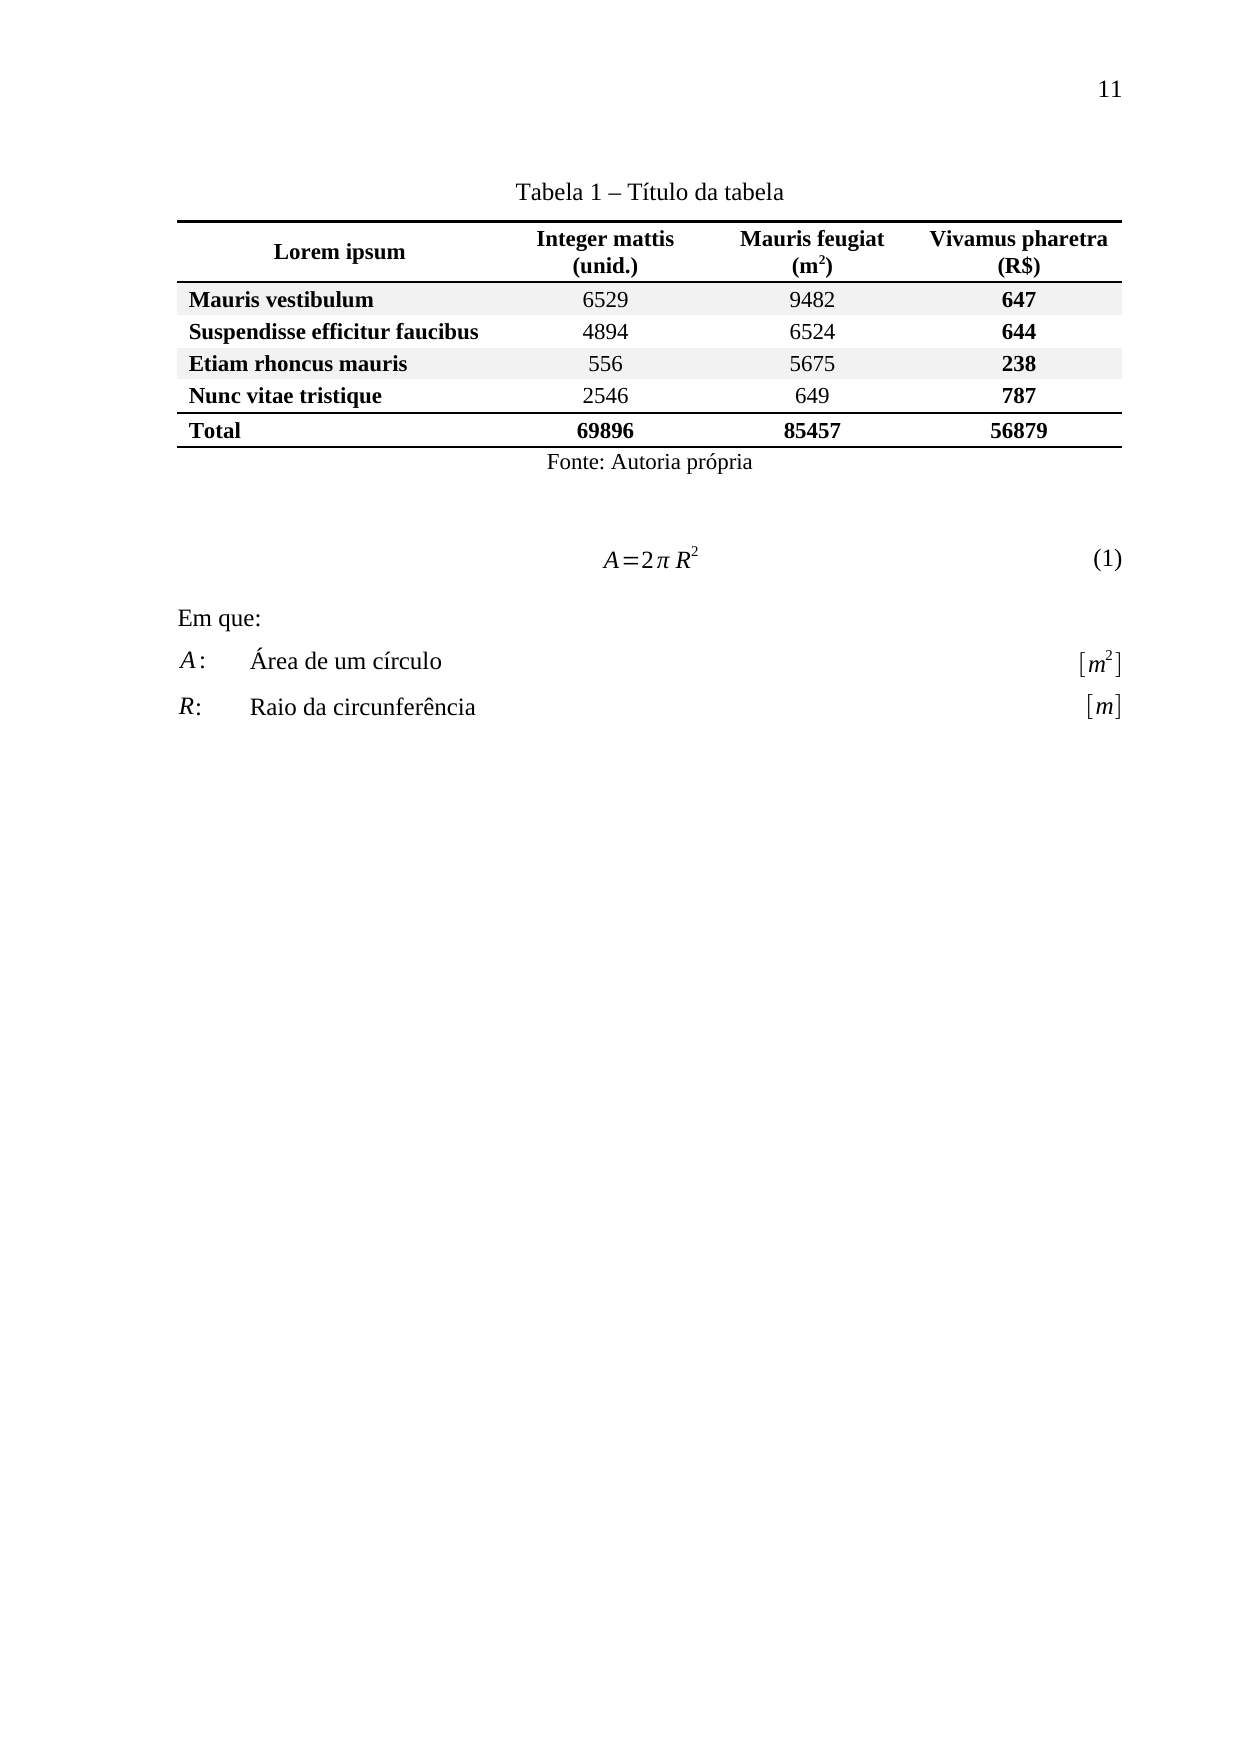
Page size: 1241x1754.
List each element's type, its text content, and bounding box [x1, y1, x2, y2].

table_cell 56879 [916, 414, 1122, 446]
text Em que: [177, 603, 1122, 632]
table_cell 85457 [709, 414, 916, 446]
table_cell 69896 [502, 414, 709, 446]
table_cell [1033, 692, 1122, 735]
table_header (1) [1060, 513, 1122, 603]
text Fonte: Autoria própria [177, 448, 1122, 474]
table_cell 5675 [709, 348, 916, 379]
table_cell Etiam rhoncus mauris [177, 348, 502, 379]
table_cell Raio da circunferência [250, 692, 1033, 735]
table_cell : [177, 692, 249, 735]
table_cell Suspendisse efficitur faucibus [177, 315, 502, 347]
table_cell 6529 [502, 283, 709, 315]
table_cell 556 [502, 348, 709, 379]
table_cell 644 [916, 315, 1122, 347]
table_cell 238 [916, 348, 1122, 379]
table_header Integer mattis (unid.) [502, 223, 709, 281]
table_header Área de um círculo [250, 646, 1033, 692]
table_header [1033, 646, 1122, 692]
table_cell Total [177, 414, 502, 446]
table_header [177, 646, 249, 692]
text Tabela 1 – Título da tabela [177, 177, 1122, 206]
table_header Mauris feugiat (m2) [709, 223, 916, 281]
table_cell 2546 [502, 380, 709, 412]
table_cell 9482 [709, 283, 916, 315]
table_header [177, 513, 1060, 603]
table_cell 649 [709, 380, 916, 412]
table_cell 6524 [709, 315, 916, 347]
table_cell Nunc vitae tristique [177, 380, 502, 412]
table_header Lorem ipsum [177, 223, 502, 281]
table_cell 4894 [502, 315, 709, 347]
table_header Vivamus pharetra (R$) [916, 223, 1122, 281]
table_cell Mauris vestibulum [177, 283, 502, 315]
table_cell 647 [916, 283, 1122, 315]
table_cell 787 [916, 380, 1122, 412]
